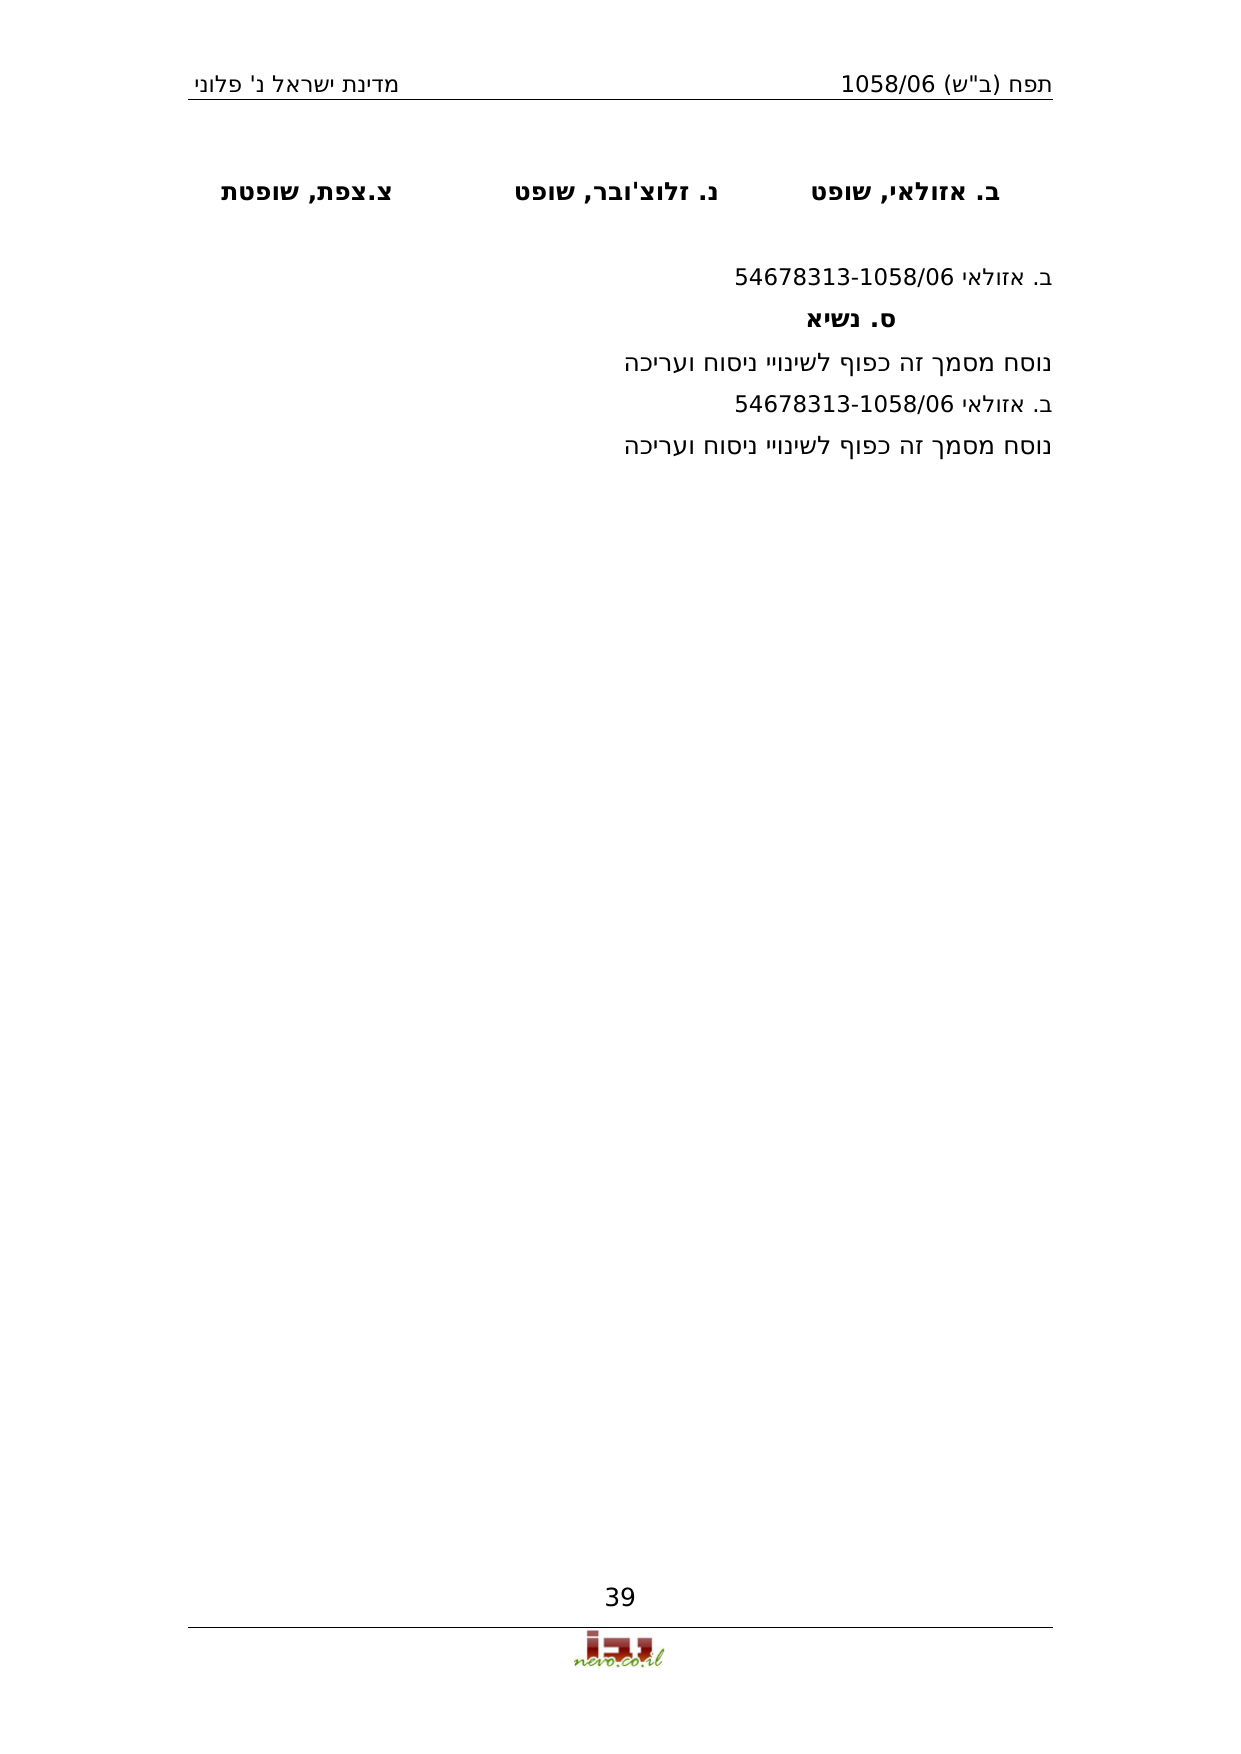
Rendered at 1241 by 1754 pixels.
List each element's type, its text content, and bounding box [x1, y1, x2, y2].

text ס. נשיא [187, 304, 1053, 333]
text נוסח מסמך זה כפוף לשינויי ניסוח ועריכה [187, 348, 1053, 377]
text 5129371 ב. אזולאי, שופט נ. זלוצ'ובר, שופט צ.צפת, שופטת [187, 177, 1053, 206]
picture [574, 1630, 666, 1668]
text ב. אזולאי 54678313-1058/06 [187, 264, 1053, 291]
text ב. אזולאי 54678313-1058/06 [187, 391, 1053, 418]
text נוסח מסמך זה כפוף לשינויי ניסוח ועריכה [187, 431, 1053, 461]
